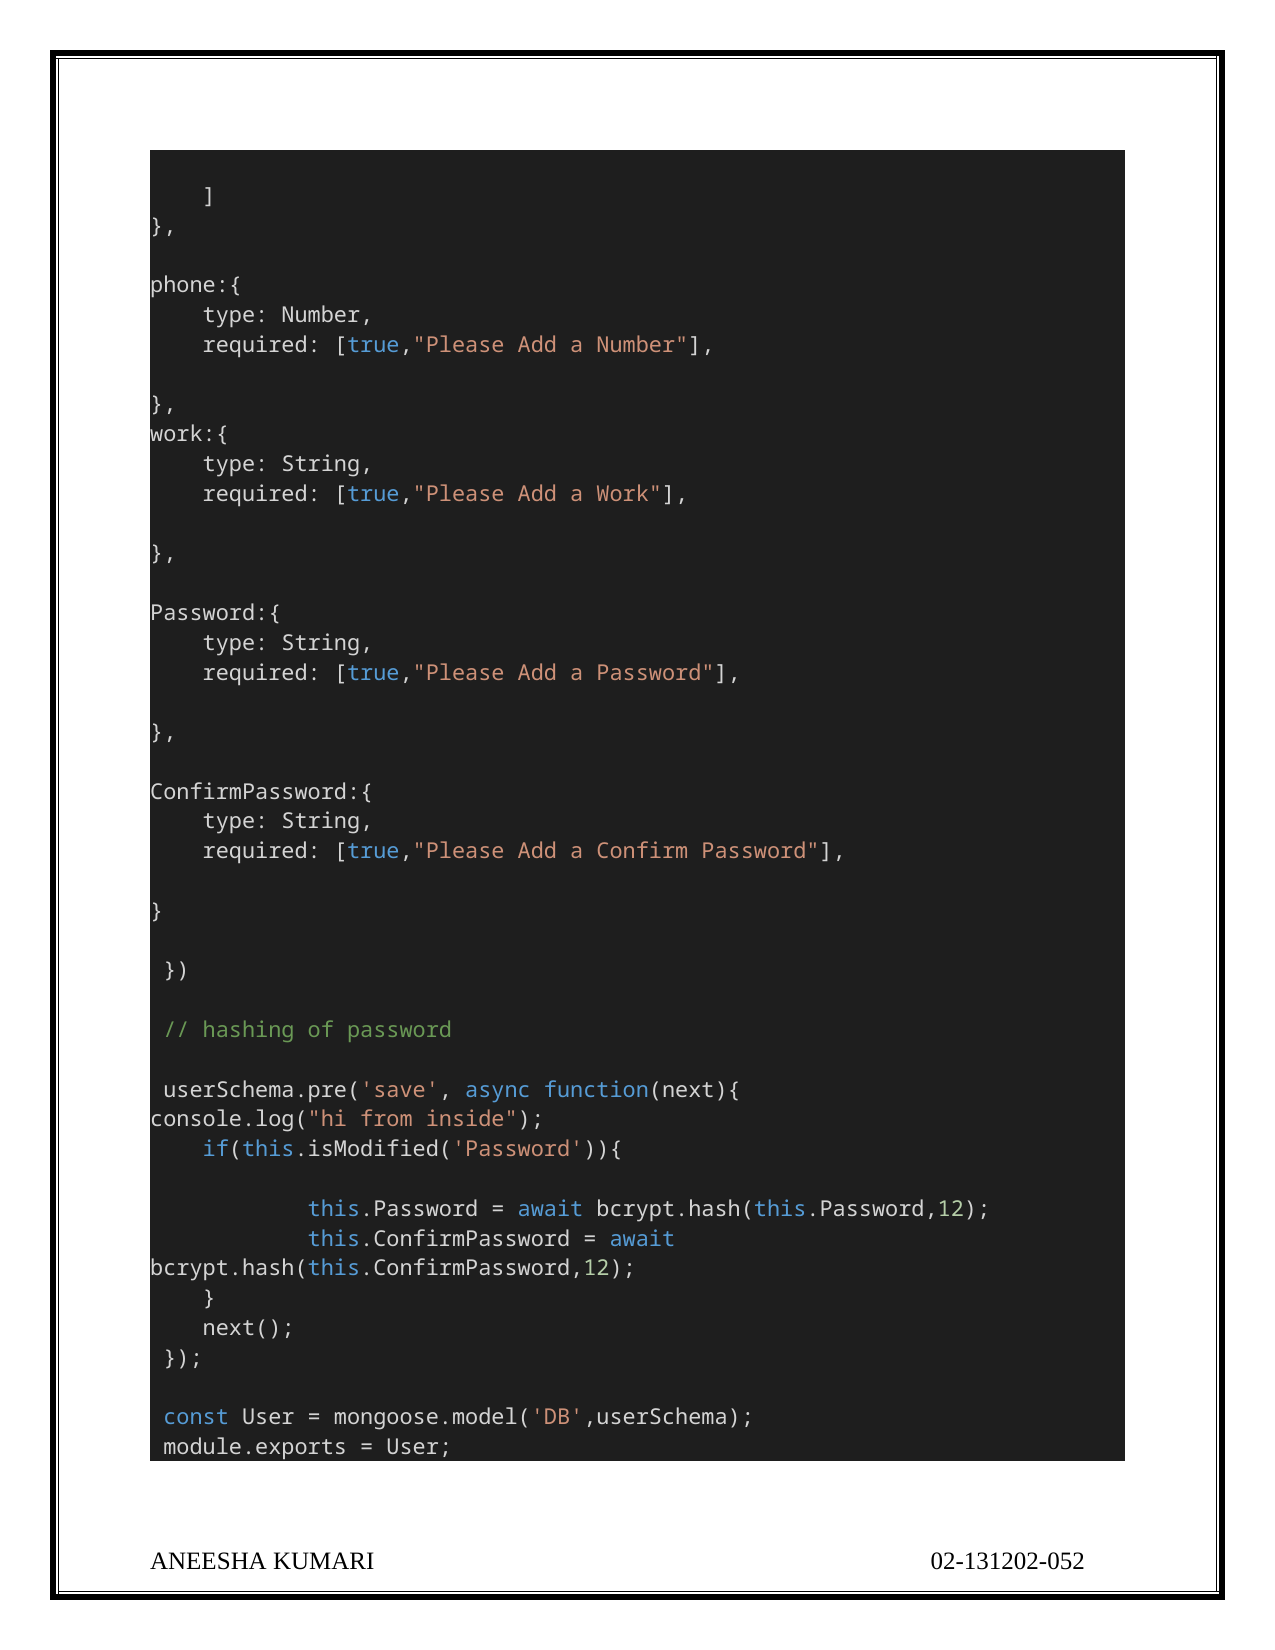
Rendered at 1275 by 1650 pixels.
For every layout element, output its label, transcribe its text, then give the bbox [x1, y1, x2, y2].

text type: String, [150, 448, 1125, 478]
text }, [150, 209, 1125, 239]
text module.exports = User; [150, 1431, 1125, 1461]
text }) [150, 954, 1125, 984]
text console.log("hi from inside"); [150, 1103, 1125, 1133]
text }, [150, 537, 1125, 567]
text phone:{ [150, 269, 1125, 299]
text } [150, 895, 1125, 924]
text type: String, [150, 627, 1125, 656]
text ConfirmPassword:{ [150, 776, 1125, 805]
text required: [true,"Please Add a Confirm Password"], [150, 835, 1125, 865]
text }); [150, 1342, 1125, 1371]
text work:{ [150, 418, 1125, 448]
text this.Password = await bcrypt.hash(this.Password,12); [150, 1193, 1125, 1222]
text next(); [150, 1312, 1125, 1342]
text type: Number, [150, 299, 1125, 329]
text // hashing of password [150, 1014, 1125, 1044]
text } [150, 1282, 1125, 1312]
text type: String, [150, 805, 1125, 835]
text const User = mongoose.model('DB',userSchema); [150, 1401, 1125, 1431]
text required: [true,"Please Add a Password"], [150, 656, 1125, 686]
text }, [150, 388, 1125, 418]
text if(this.isModified('Password')){ [150, 1133, 1125, 1163]
text this.ConfirmPassword = await bcrypt.hash(this.ConfirmPassword,12); [150, 1222, 1125, 1282]
text userSchema.pre('save', async function(next){ [150, 1073, 1125, 1103]
text ] [150, 180, 1125, 209]
text Password:{ [150, 597, 1125, 627]
text required: [true,"Please Add a Work"], [150, 478, 1125, 507]
text required: [true,"Please Add a Number"], [150, 329, 1125, 358]
text }, [150, 716, 1125, 746]
